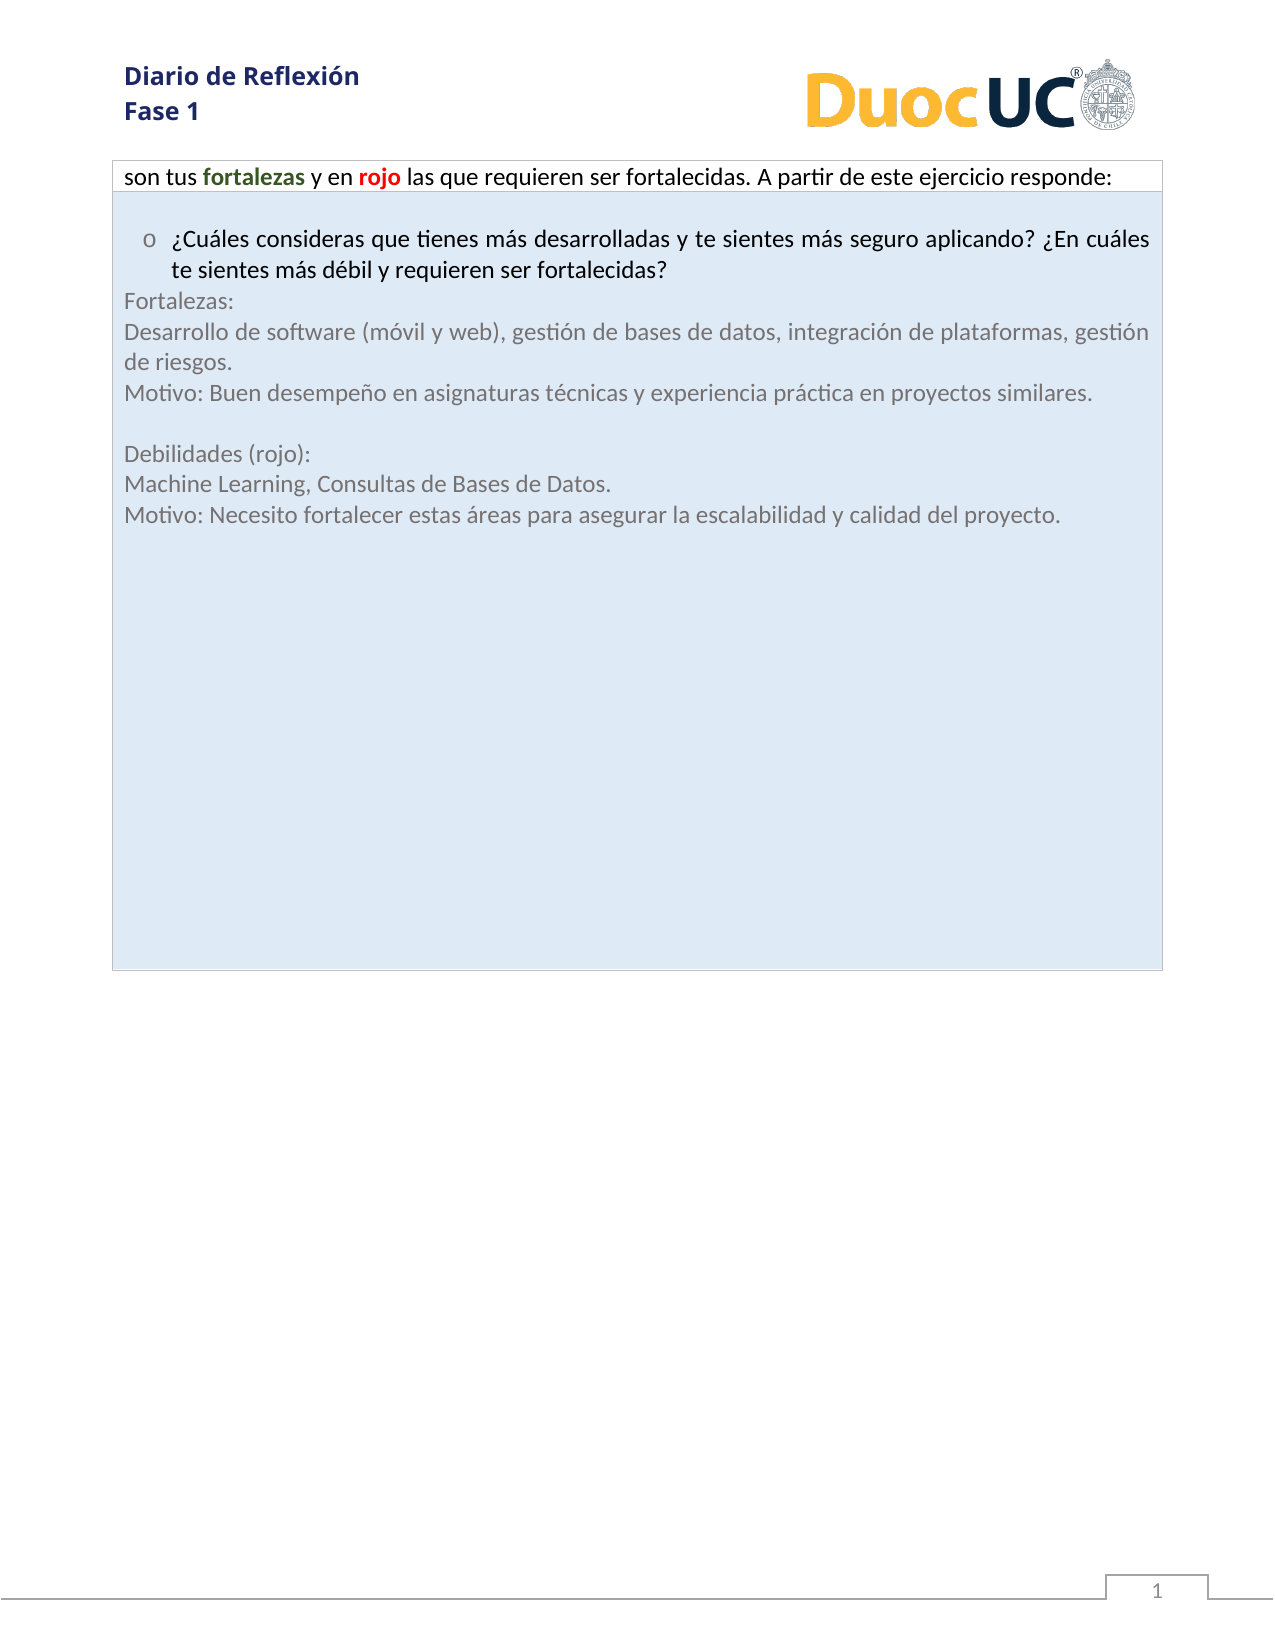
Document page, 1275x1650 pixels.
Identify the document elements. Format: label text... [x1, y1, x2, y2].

table_cell ¿Cuáles consideras que tienes más desarrolladas y te sientes más seguro aplicando? ¿En cuáles te sientes más débil y requieren ser fortalecidas? Fortalezas: Desarrollo de software (móvil y web), gestión de bases de datos, integración de plataformas, gestión de riesgos. Motivo: Buen desempeño en asignaturas técnicas y experiencia práctica en proyectos similares. Debilidades (rojo): Machine Learning, Consultas de Bases de Datos. Motivo: Necesito fortalecer estas áreas para asegurar la escalabilidad y calidad del proyecto. [113, 192, 1162, 969]
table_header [113, 161, 1162, 191]
picture [807, 59, 1135, 130]
